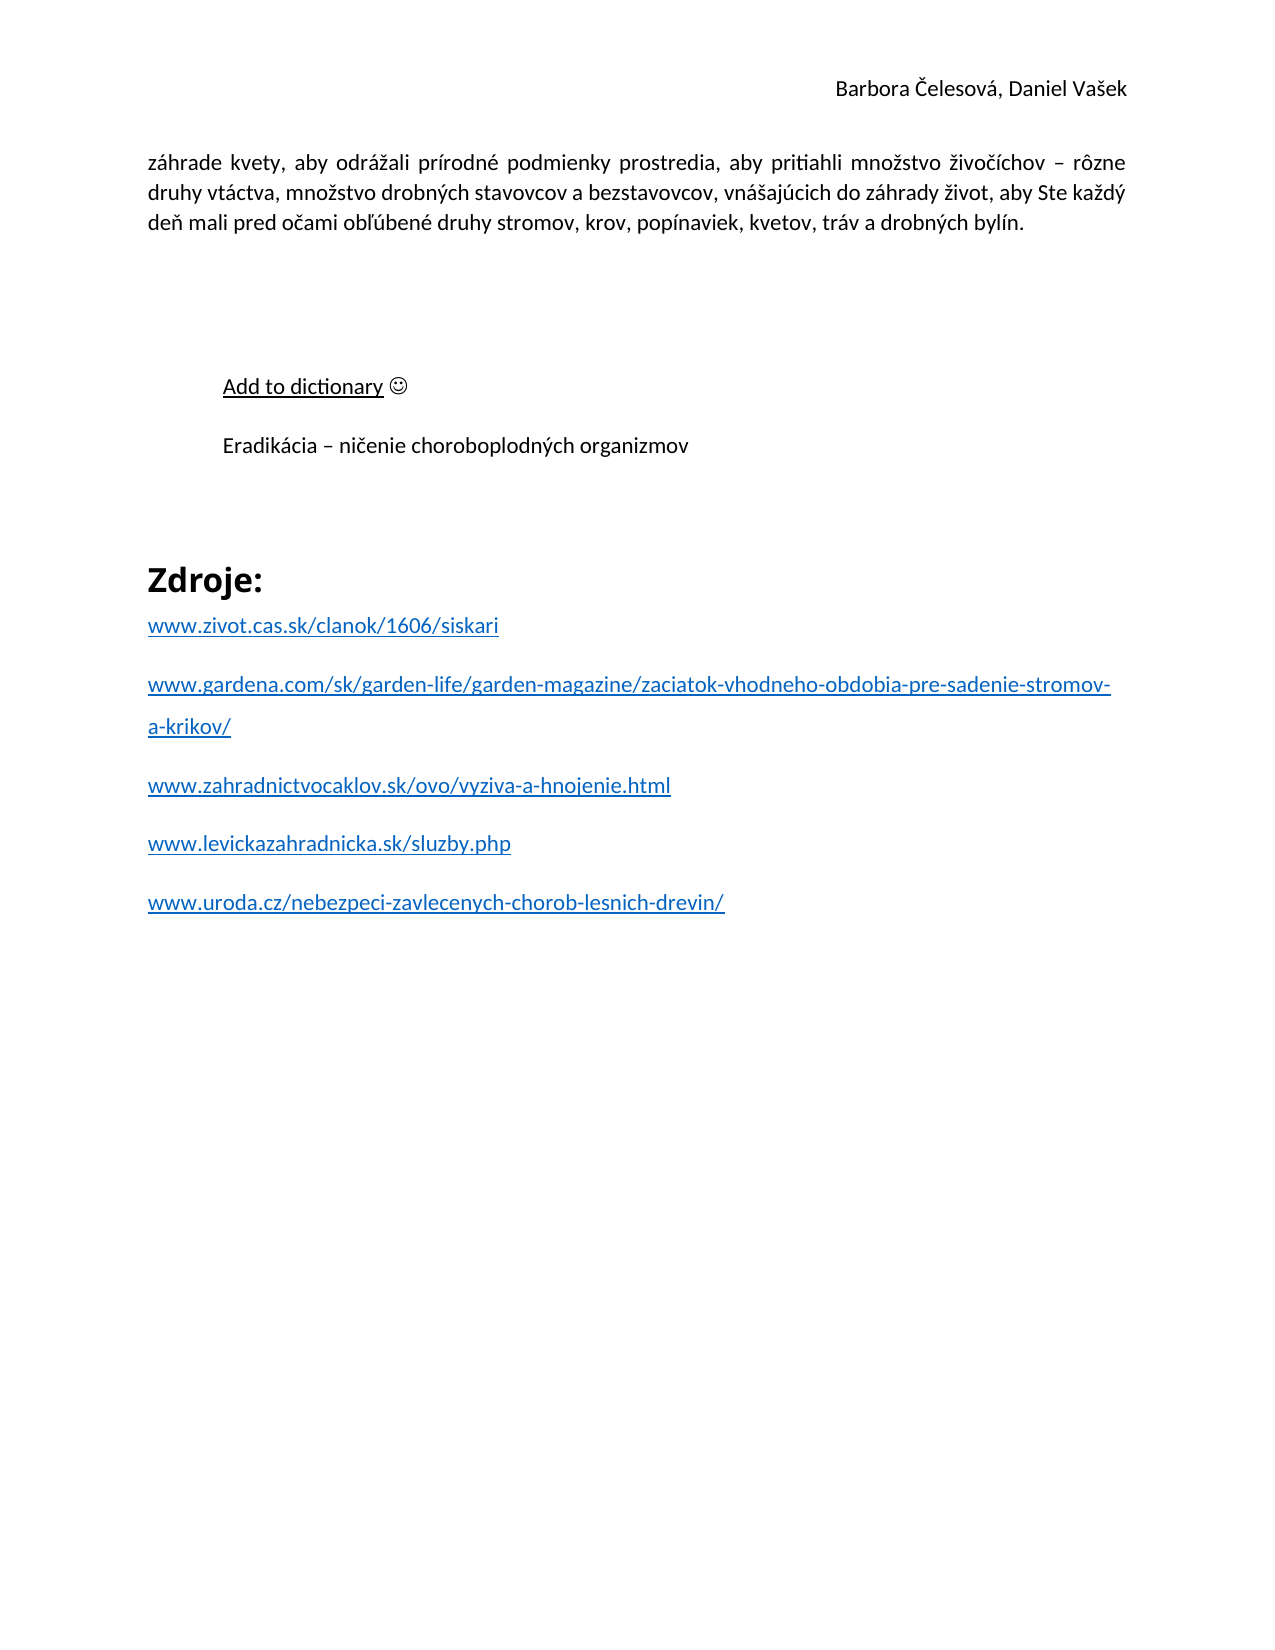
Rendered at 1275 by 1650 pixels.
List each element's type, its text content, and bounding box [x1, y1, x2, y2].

subtitle Zdroje: [148, 556, 1127, 602]
text www.gardena.com/sk/garden-life/garden-magazine/zaciatok-vhodneho-obdobia-pre-sadenie-stromov-a-krikov/ [148, 670, 1127, 740]
text www.uroda.cz/nebezpeci-zavlecenych-chorob-lesnich-drevin/ [148, 888, 1127, 916]
text Eradikácia – ničenie choroboplodných organizmov [223, 431, 1127, 459]
text www.levickazahradnicka.sk/sluzby.php [148, 829, 1127, 858]
text www.zahradnictvocaklov.sk/ovo/vyziva-a-hnojenie.html [148, 771, 1127, 799]
text www.zivot.cas.sk/clanok/1606/siskari [148, 612, 1127, 640]
text Add to dictionary [223, 372, 1127, 400]
